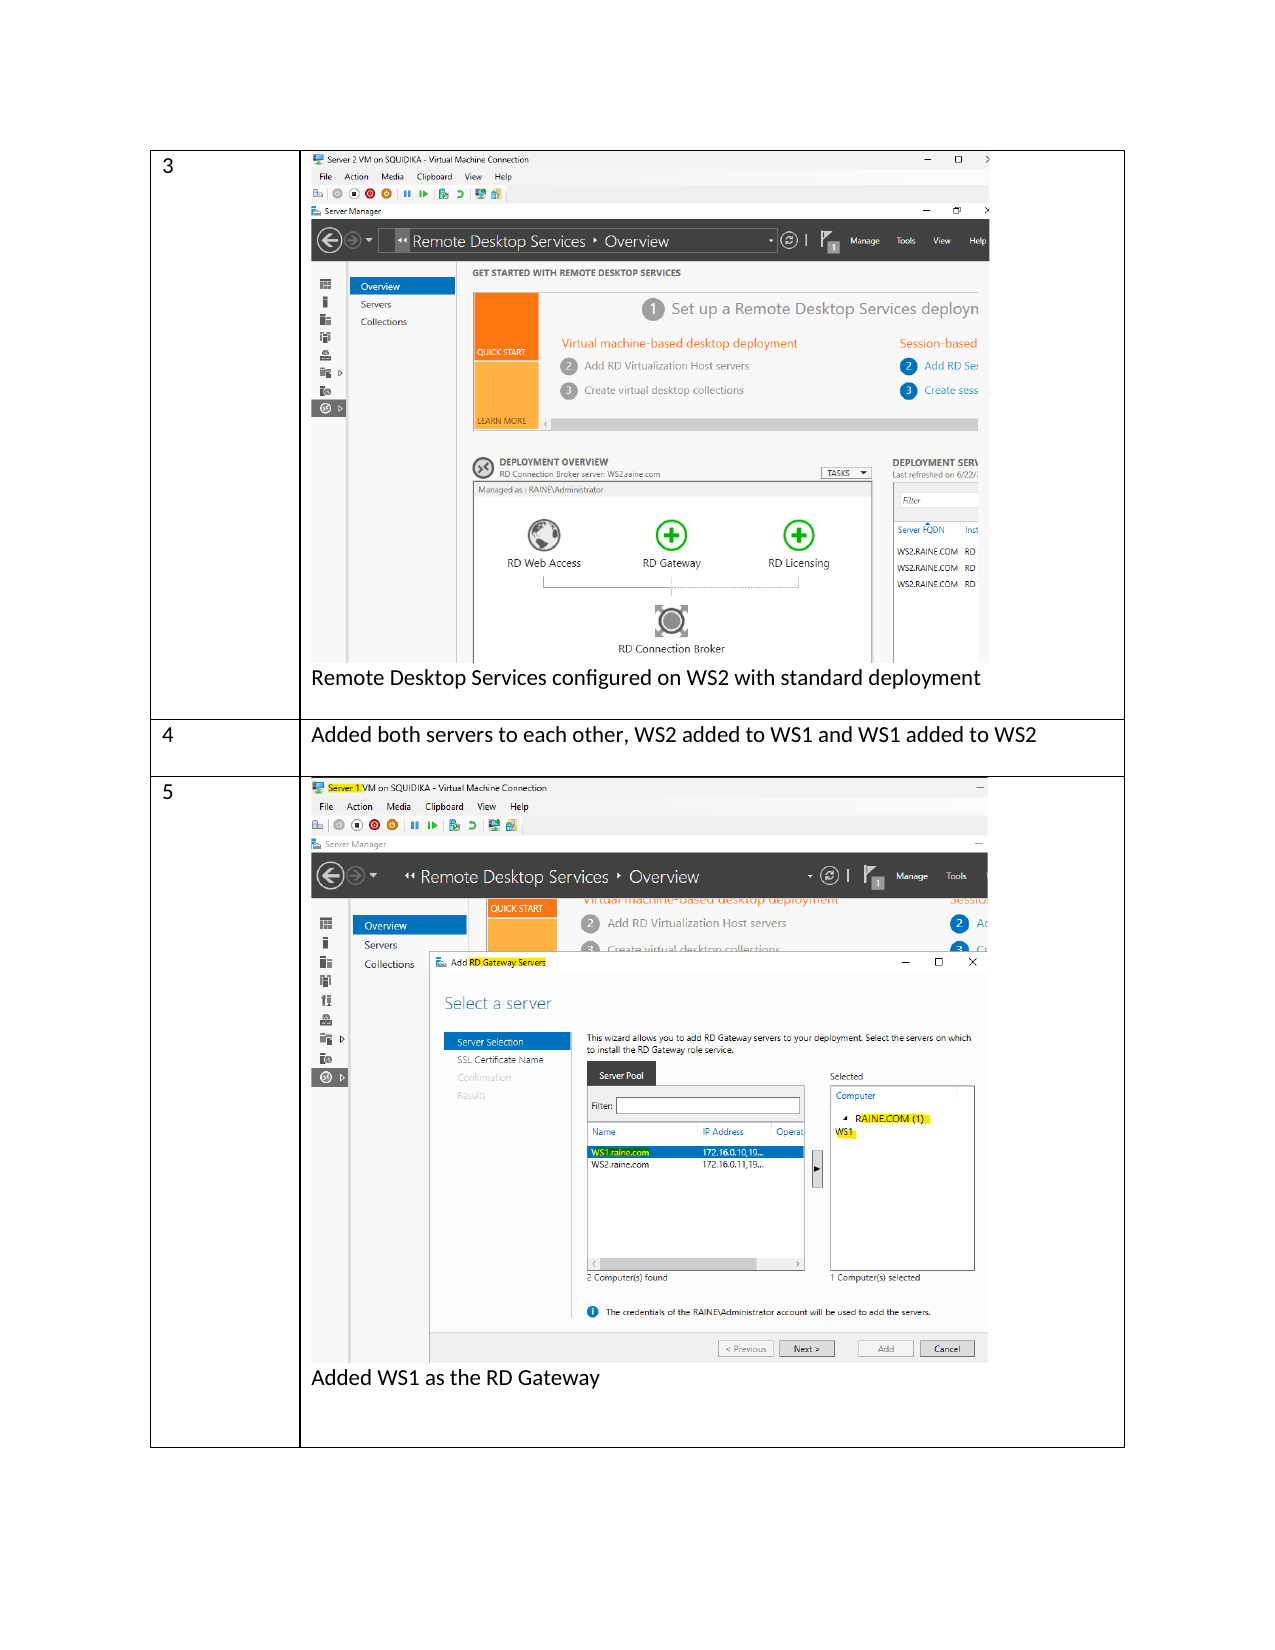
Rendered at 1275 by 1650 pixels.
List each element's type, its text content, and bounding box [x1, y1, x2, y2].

table_cell 5 [151, 777, 299, 1447]
table_cell 3 [151, 151, 299, 719]
table_cell Added both servers to each other, WS2 added to WS1 and WS1 added to WS2 [301, 720, 1124, 776]
table_cell Remote Desktop Services configured on WS2 with standard deployment [301, 151, 1124, 719]
picture [311, 777, 988, 1363]
table_cell Added WS1 as the RD Gateway [301, 777, 1124, 1447]
picture [311, 151, 990, 663]
table_cell 4 [151, 720, 299, 776]
